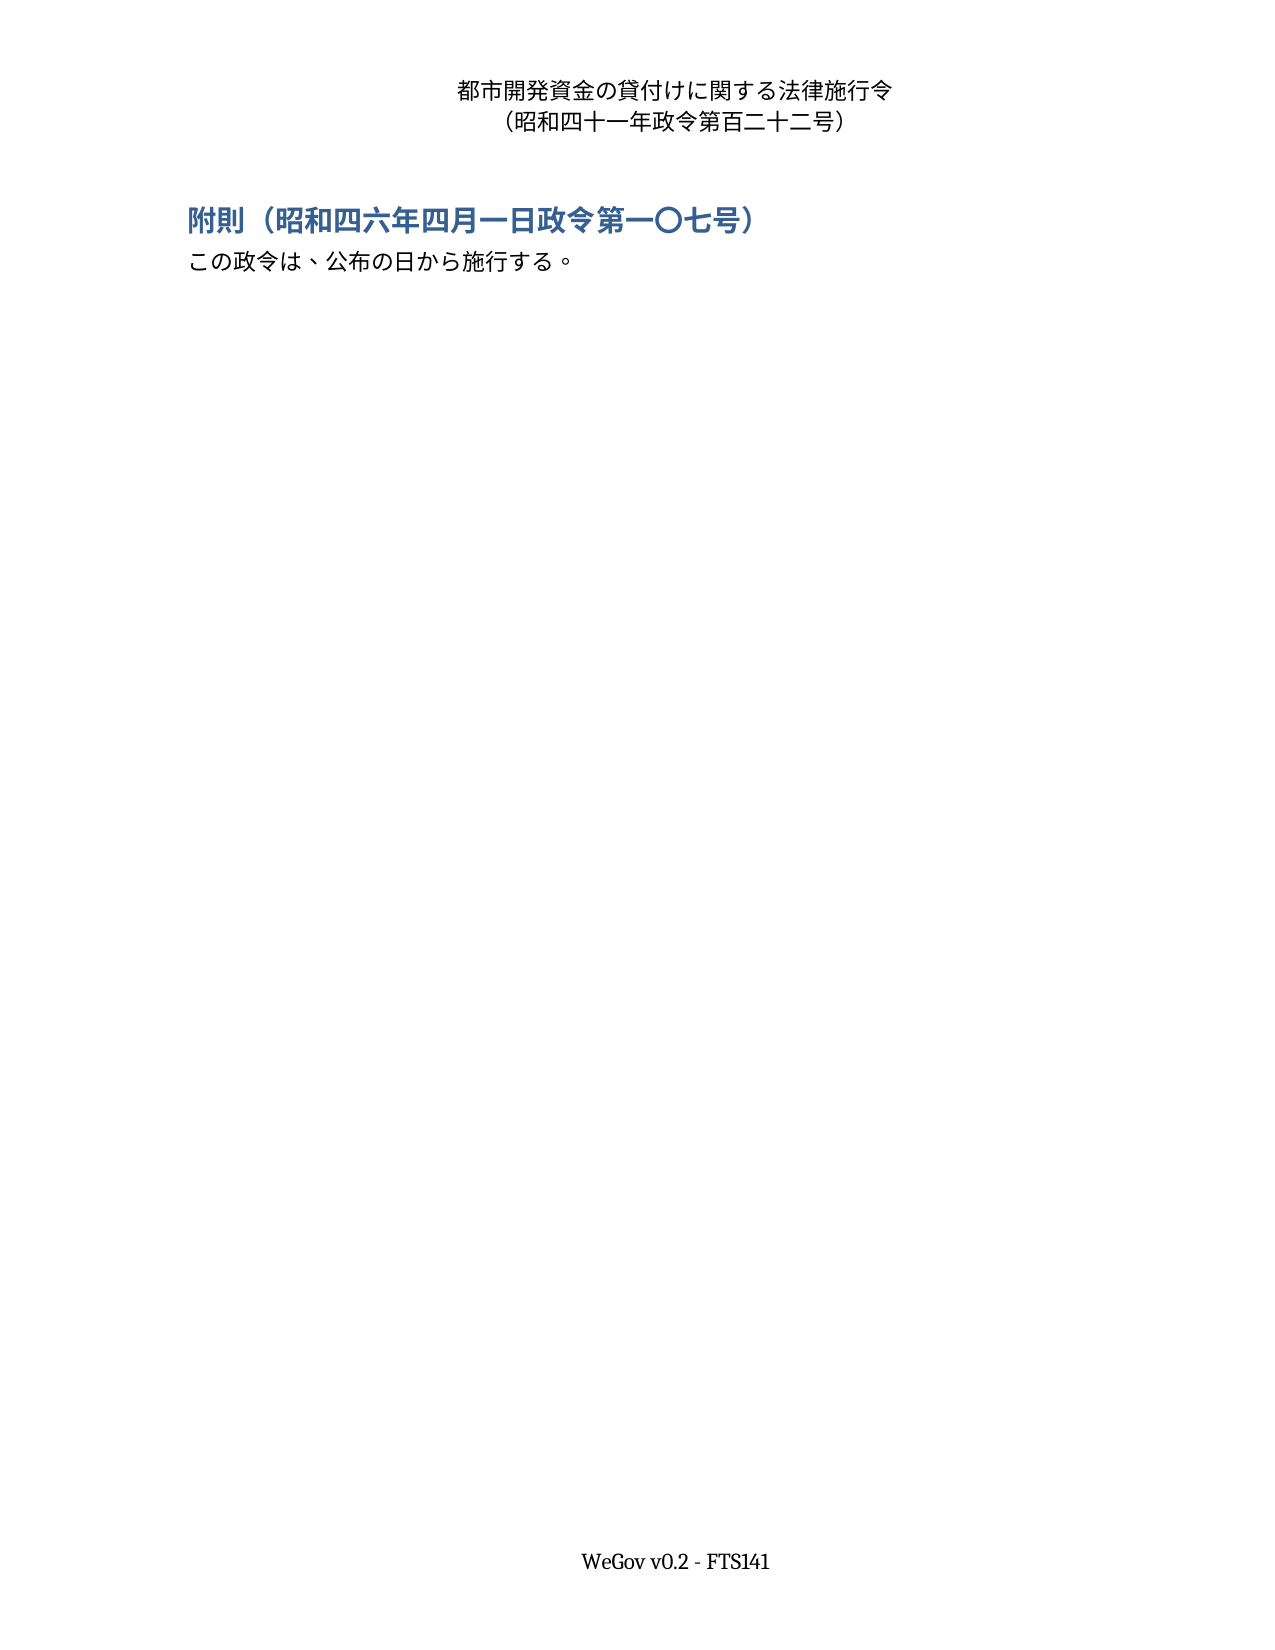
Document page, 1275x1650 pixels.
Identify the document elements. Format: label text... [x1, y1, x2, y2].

text この政令は、公布の日から施行する。 [187, 246, 1087, 277]
subtitle 附則（昭和四六年四月一日政令第一〇七号） [187, 200, 1087, 240]
